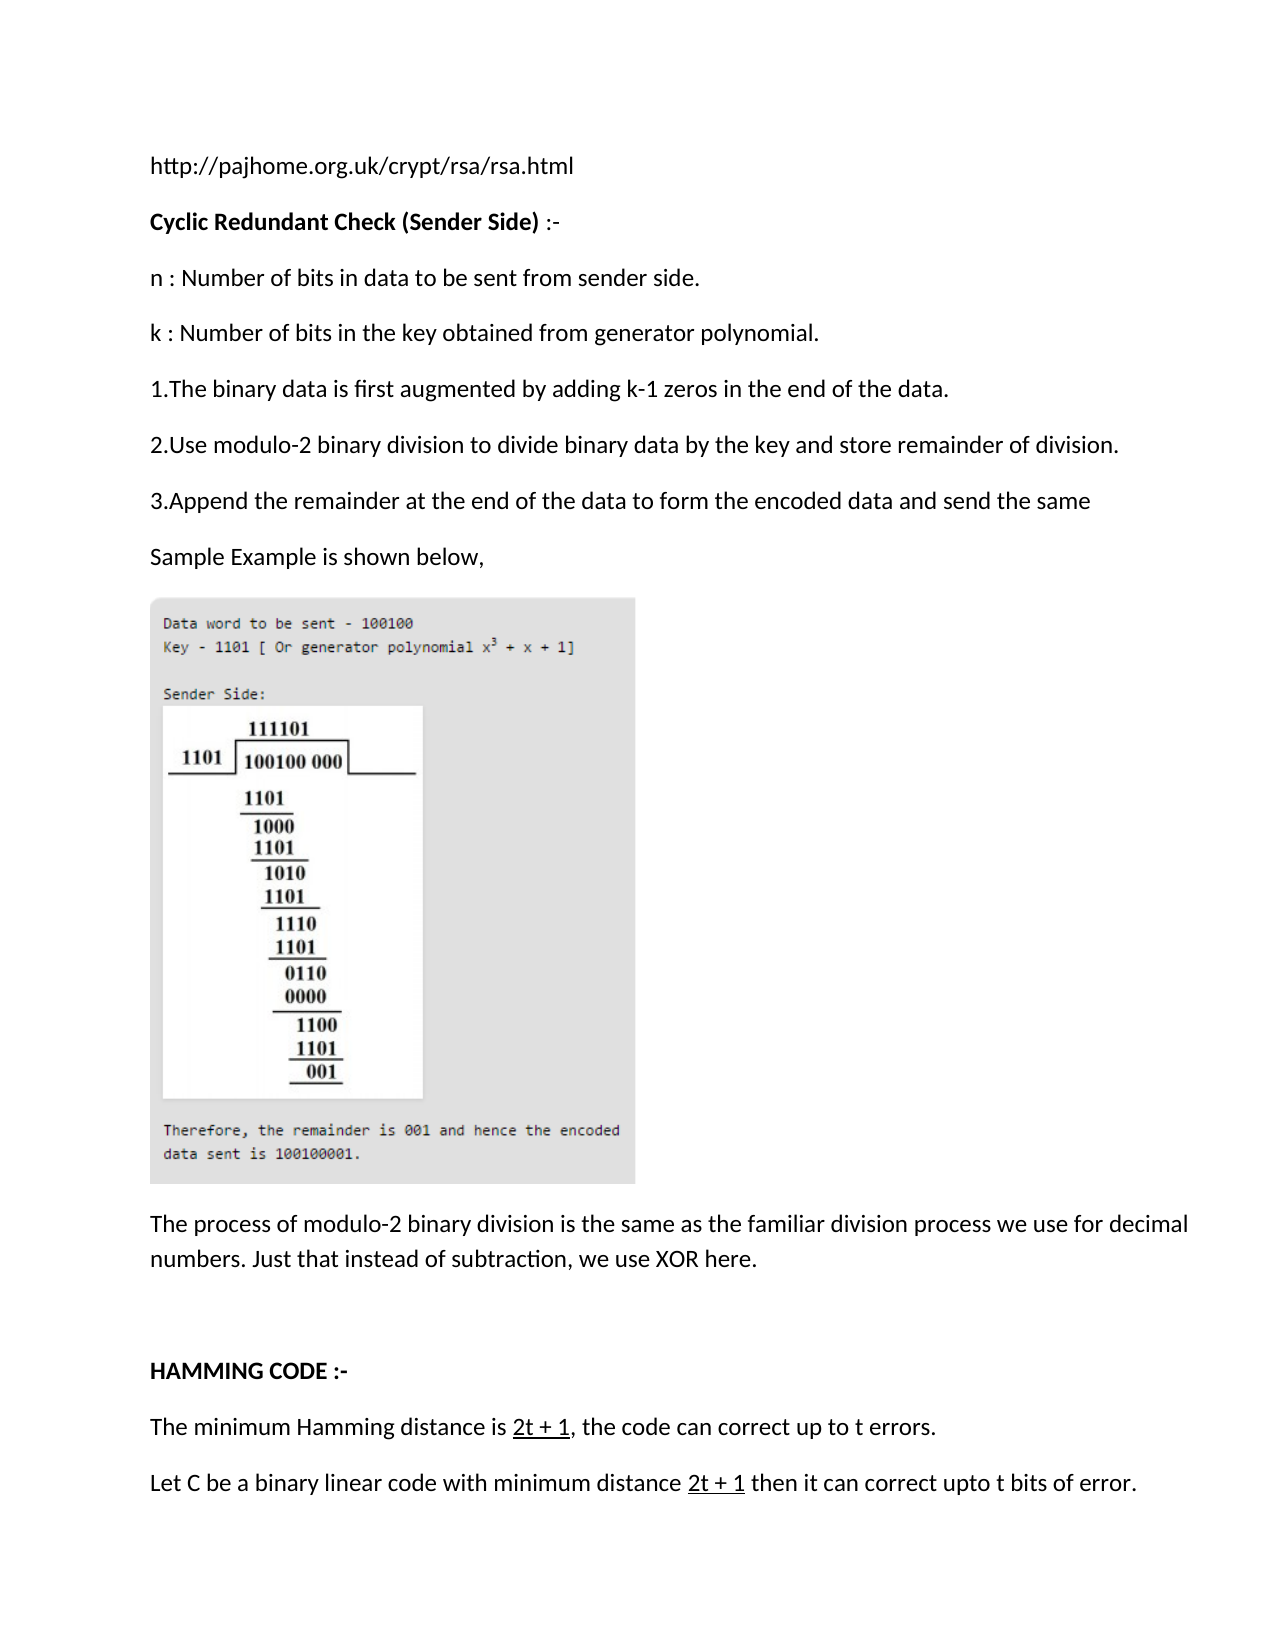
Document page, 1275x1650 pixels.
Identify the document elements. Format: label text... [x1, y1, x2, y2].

text k : Number of bits in the key obtained from generator polynomial. [150, 317, 1226, 348]
text HAMMING CODE :- [150, 1355, 1226, 1386]
text The minimum Hamming distance is 2t + 1, the code can correct up to t errors. [150, 1411, 1226, 1441]
text Cyclic Redundant Check (Sender Side) :- [150, 206, 1226, 236]
text 2.Use modulo-2 binary division to divide binary data by the key and store remainder of division. [150, 429, 1226, 460]
picture [150, 596, 636, 1184]
text n : Number of bits in data to be sent from sender side. [150, 262, 1226, 292]
text Sample Example is shown below, [150, 541, 1226, 571]
text 3.Append the remainder at the end of the data to form the encoded data and send the same [150, 485, 1226, 516]
text 1.The binary data is first augmented by adding k-1 zeros in the end of the data. [150, 373, 1226, 404]
text Let C be a binary linear code with minimum distance 2t + 1 then it can correct upto t bits of error. [150, 1467, 1226, 1497]
text http://pajhome.org.uk/crypt/rsa/rsa.html [150, 150, 1226, 181]
